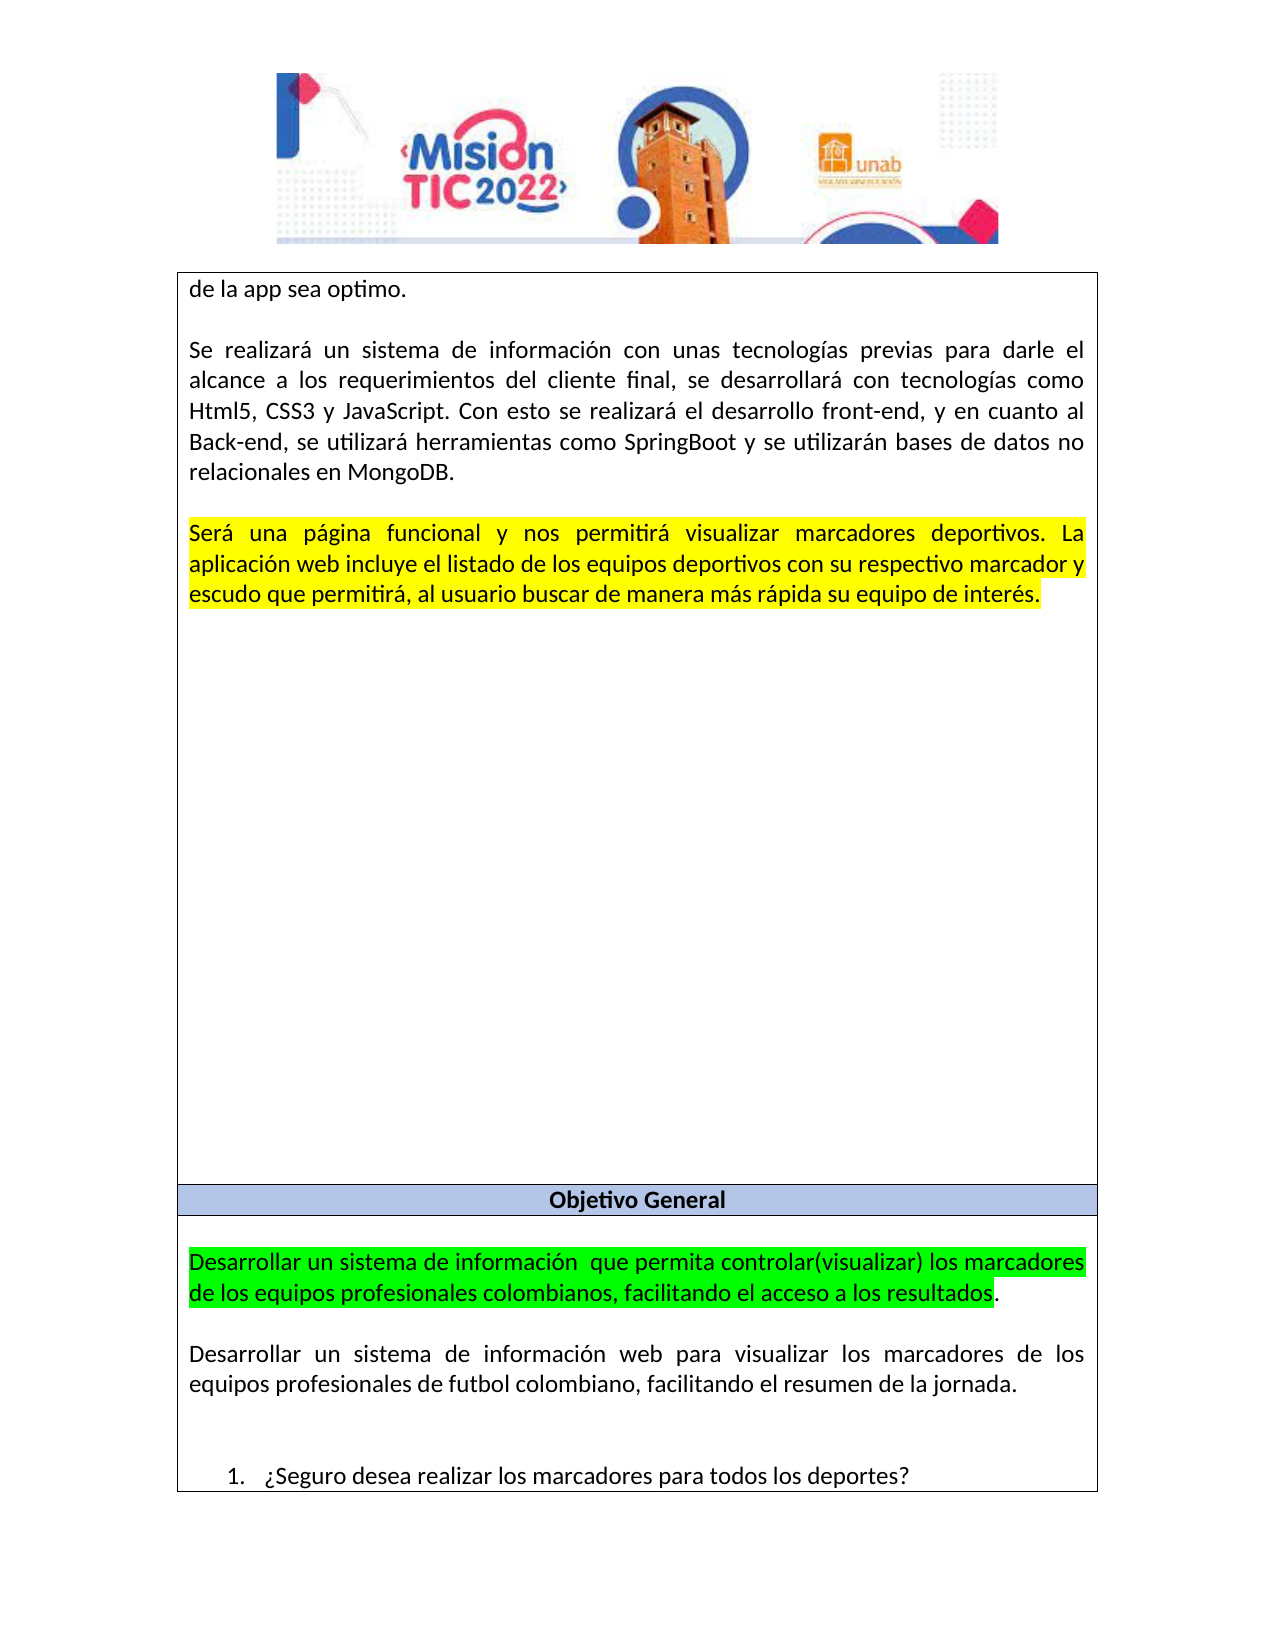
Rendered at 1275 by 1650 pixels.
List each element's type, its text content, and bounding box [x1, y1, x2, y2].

picture [276, 73, 999, 244]
table_cell Objetivo General [178, 1185, 1097, 1215]
